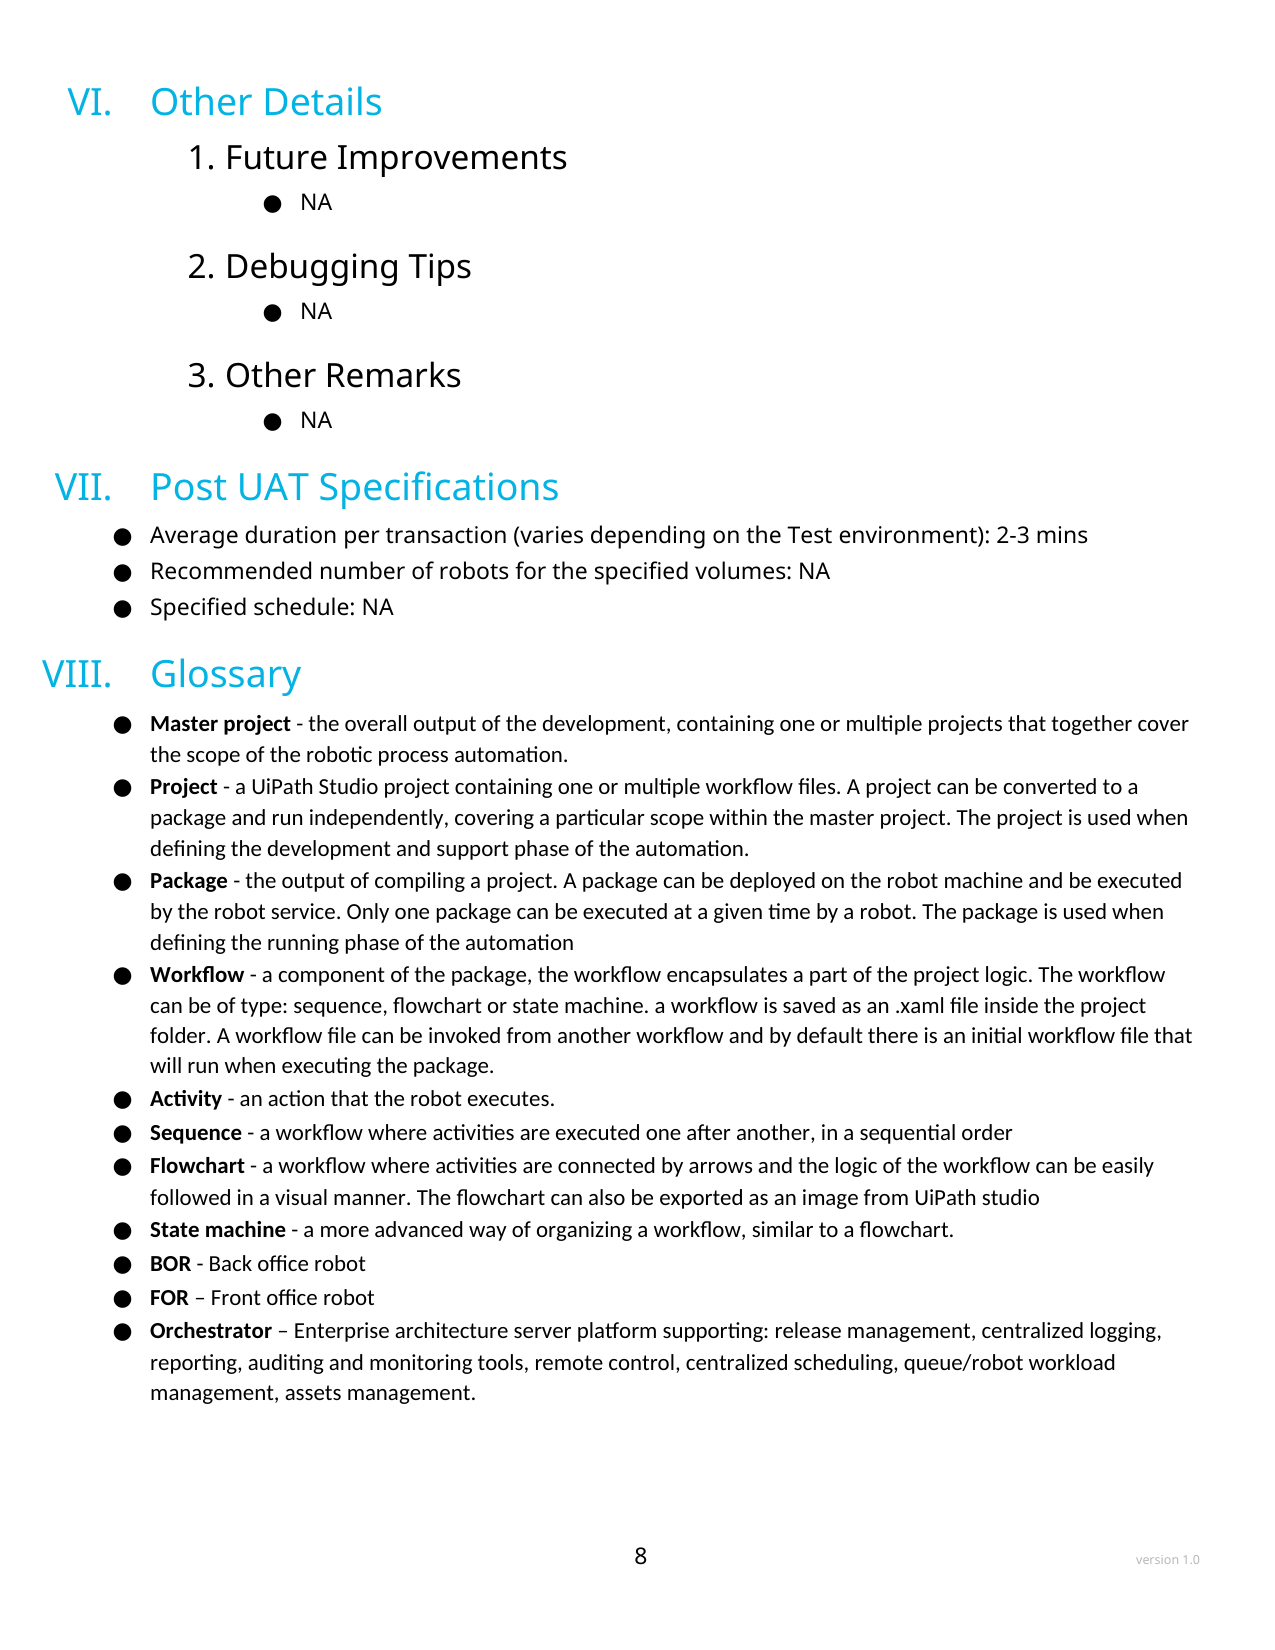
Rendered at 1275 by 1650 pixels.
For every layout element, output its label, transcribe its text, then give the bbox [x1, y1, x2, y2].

list NA [262, 295, 1200, 326]
list State machine - a more advanced way of organizing a workflow, similar to a flowchart. [112, 1213, 1200, 1244]
list Flowchart - a workflow where activities are connected by arrows and the logic of the workflow can be easily followed in a visual manner. The flowchart can also be exported as an image from UiPath studio [112, 1149, 1200, 1211]
list BOR - Back office robot [112, 1247, 1200, 1278]
list Specified schedule: NA [112, 591, 1200, 622]
list Workflow - a component of the package, the workflow encapsulates a part of the project logic. The workflow can be of type: sequence, flowchart or state machine. a workflow is saved as an .xaml file inside the project folder. A workflow file can be invoked from another workflow and by default there is an initial workflow file that will run when executing the package. [112, 958, 1200, 1080]
subtitle Glossary [112, 648, 1200, 699]
subtitle Other Details [112, 75, 1200, 126]
subtitle Other Remarks [187, 352, 1200, 397]
list Master project - the overall output of the development, containing one or multiple projects that together cover the scope of the robotic process automation. [112, 706, 1200, 768]
list Recommended number of robots for the specified volumes: NA [112, 555, 1200, 586]
list NA [262, 186, 1200, 217]
list Activity - an action that the robot executes. [112, 1082, 1200, 1113]
subtitle Post UAT Specifications [112, 461, 1200, 512]
list Project - a UiPath Studio project containing one or multiple workflow files. A project can be converted to a package and run independently, covering a particular scope within the master project. The project is used when defining the development and support phase of the automation. [112, 770, 1200, 862]
list Orchestrator – Enterprise architecture server platform supporting: release management, centralized logging, reporting, auditing and monitoring tools, remote control, centralized scheduling, queue/robot workload management, assets management. [112, 1314, 1200, 1406]
list Average duration per transaction (varies depending on the Test environment): 2-3 mins [112, 519, 1200, 550]
list Package - the output of compiling a project. A package can be deployed on the robot machine and be executed by the robot service. Only one package can be executed at a given time by a robot. The package is used when defining the running phase of the automation [112, 864, 1200, 956]
subtitle Future Improvements [187, 134, 1200, 179]
list NA [262, 404, 1200, 435]
list Sequence - a workflow where activities are executed one after another, in a sequential order [112, 1116, 1200, 1147]
list FOR – Front office robot [112, 1281, 1200, 1312]
subtitle Debugging Tips [187, 243, 1200, 288]
